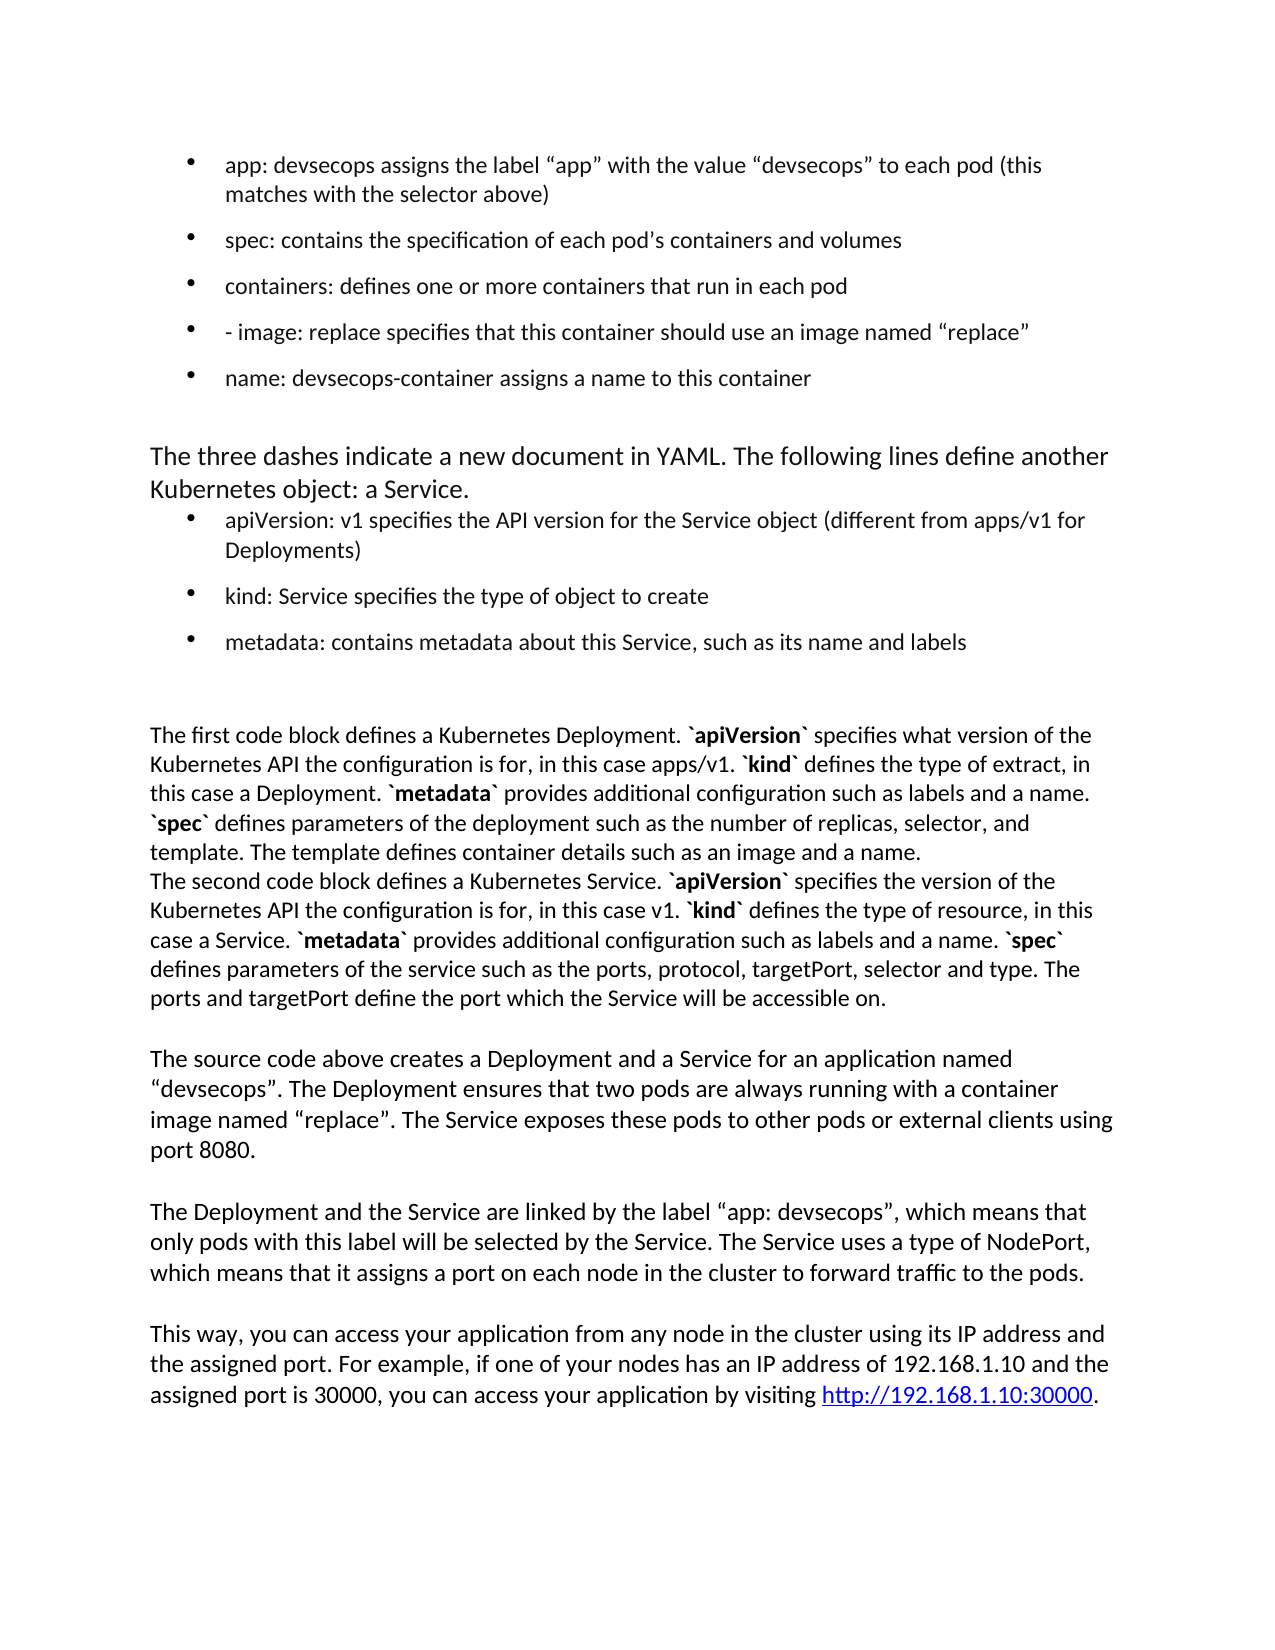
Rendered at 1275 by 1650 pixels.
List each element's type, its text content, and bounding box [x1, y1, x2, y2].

list kind: Service specifies the type of object to create [187, 581, 1125, 610]
list metadata: contains metadata about this Service, such as its name and labels [187, 627, 1125, 656]
list apiVersion: v1 specifies the API version for the Service object (different from apps/v1 for Deployments) [187, 506, 1125, 564]
text The three dashes indicate a new document in YAML. The following lines define another Kubernetes object: a Service. [150, 439, 1125, 506]
text The second code block defines a Kubernetes Service. `apiVersion` specifies the version of the Kubernetes API the configuration is for, in this case v1. `kind` defines the type of resource, in this case a Service. `metadata` provides additional configuration such as labels and a name. `spec` defines parameters of the service such as the ports, protocol, targetPort, selector and type. The ports and targetPort define the port which the Service will be accessible on. [150, 866, 1125, 1012]
text This way, you can access your application from any node in the cluster using its IP address and the assigned port. For example, if one of your nodes has an IP address of 192.168.1.10 and the assigned port is 30000, you can access your application by visiting http://192.168.1.10:30000. [150, 1318, 1125, 1409]
list - image: replace specifies that this container should use an image named “replace” [187, 317, 1125, 346]
list containers: defines one or more containers that run in each pod [187, 271, 1125, 300]
list name: devsecops-container assigns a name to this container [187, 363, 1125, 392]
list app: devsecops assigns the label “app” with the value “devsecops” to each pod (this matches with the selector above) [187, 150, 1125, 208]
text The source code above creates a Deployment and a Service for an application named “devsecops”. The Deployment ensures that two pods are always running with a container image named “replace”. The Service exposes these pods to other pods or external clients using port 8080. [150, 1043, 1125, 1165]
list spec: contains the specification of each pod’s containers and volumes [187, 225, 1125, 254]
text The first code block defines a Kubernetes Deployment. `apiVersion` specifies what version of the Kubernetes API the configuration is for, in this case apps/v1. `kind` defines the type of extract, in this case a Deployment. `metadata` provides additional configuration such as labels and a name. `spec` defines parameters of the deployment such as the number of replicas, selector, and template. The template defines container details such as an image and a name. [150, 720, 1125, 866]
text The Deployment and the Service are linked by the label “app: devsecops”, which means that only pods with this label will be selected by the Service. The Service uses a type of NodePort, which means that it assigns a port on each node in the cluster to forward traffic to the pods. [150, 1196, 1125, 1287]
